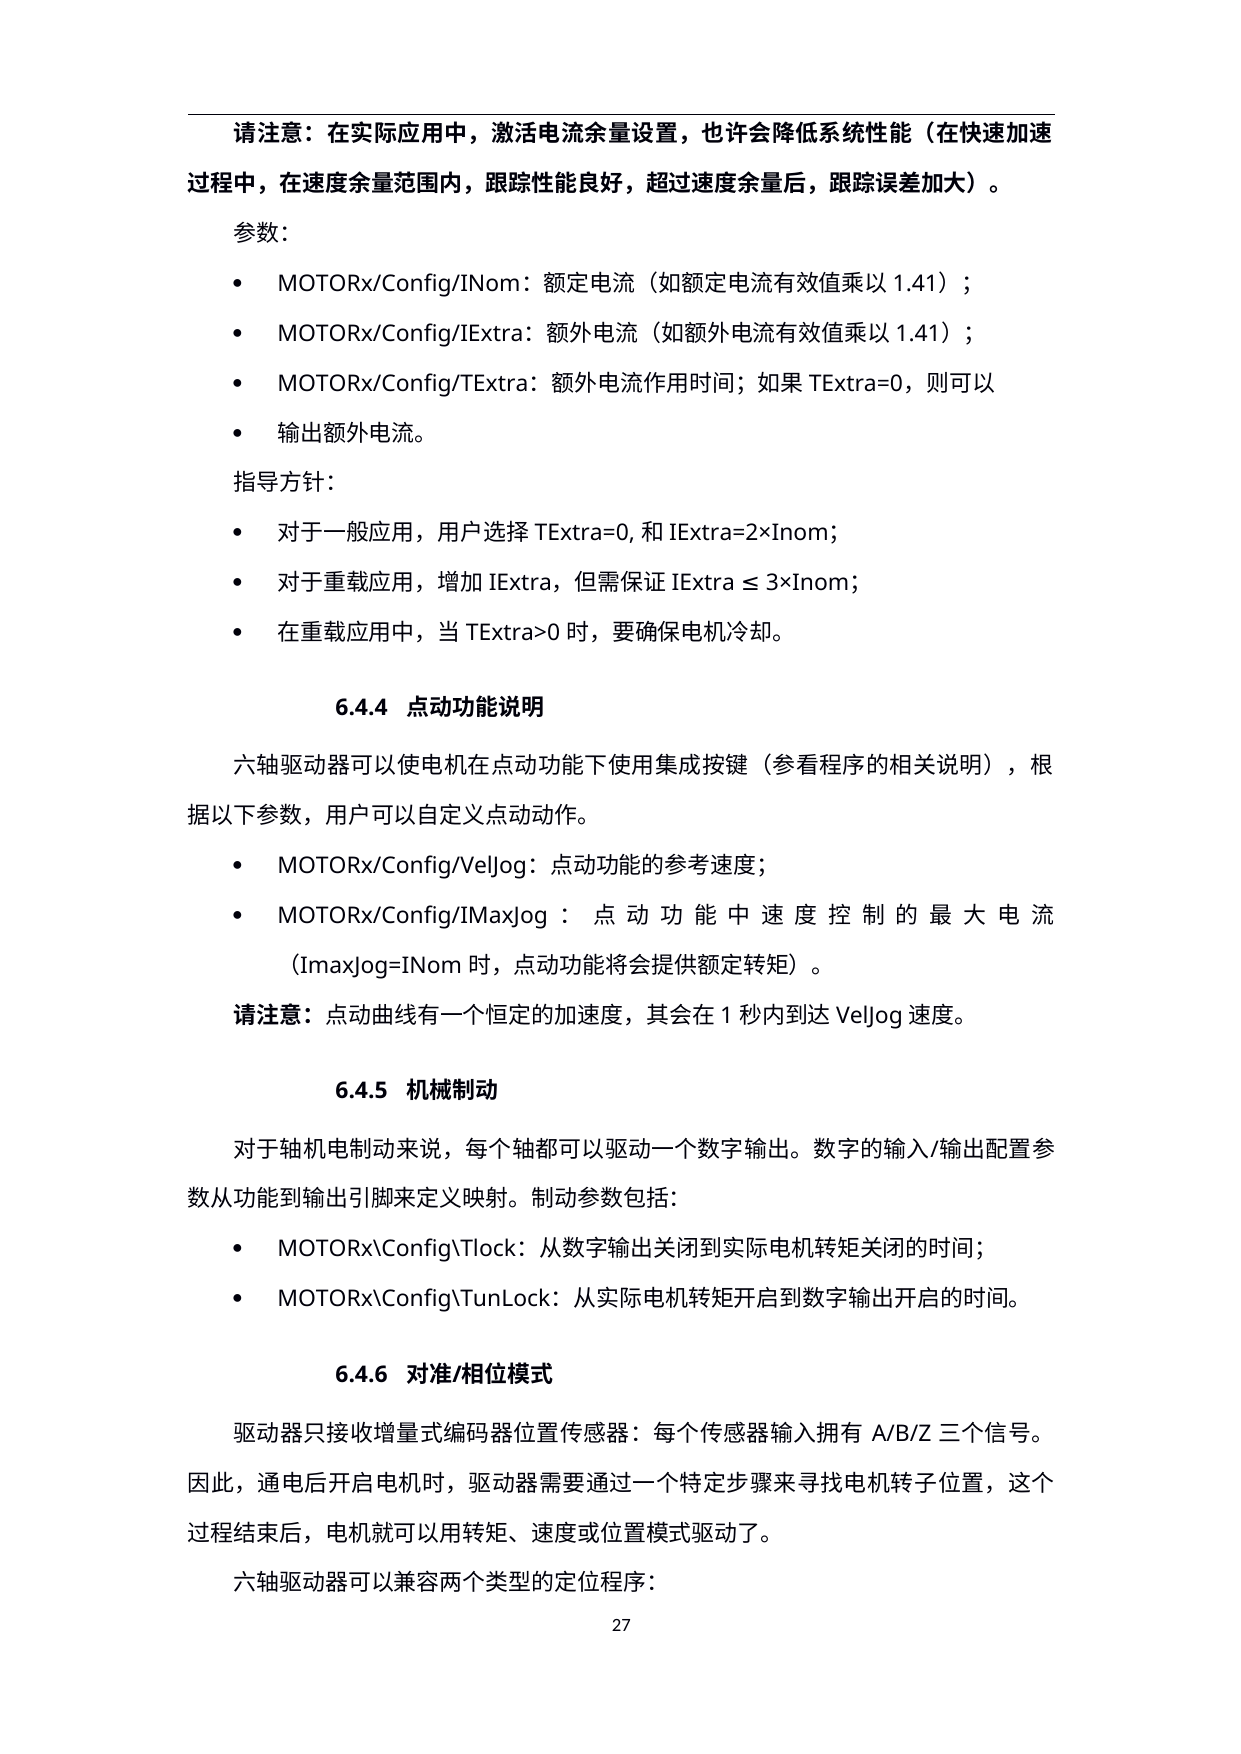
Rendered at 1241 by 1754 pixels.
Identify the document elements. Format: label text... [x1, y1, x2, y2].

list 对准/相位模式 [335, 1356, 1055, 1390]
list 对于重载应用，增加 IExtra，但需保证 IExtra ≤ 3×Inom； [233, 564, 1055, 597]
list 输出额外电流。 [233, 414, 1055, 448]
list MOTORx\Config\TunLock：从实际电机转矩开启到数字输出开启的时间。 [233, 1280, 1055, 1313]
text 指导方针： [187, 464, 1055, 497]
list MOTORx/Config/INom：额定电流（如额定电流有效值乘以 1.41）； [233, 264, 1055, 298]
text 六轴驱动器可以使电机在点动功能下使用集成按键（参看程序的相关说明），根据以下参数，用户可以自定义点动动作。 [187, 747, 1055, 830]
text 六轴驱动器可以兼容两个类型的定位程序： [187, 1564, 1055, 1597]
text 请注意：在实际应用中，激活电流余量设置，也许会降低系统性能（在快速加速过程中，在速度余量范围内，跟踪性能良好，超过速度余量后，跟踪误差加大）。 [187, 115, 1055, 198]
list 对于一般应用，用户选择 TExtra=0, 和 IExtra=2×Inom； [233, 514, 1055, 547]
list MOTORx/Config/IMaxJog ： 点 动 功 能 中 速 度 控 制 的 最 大 电 流（ImaxJog=INom 时，点动功能将会提供额定转矩）。 [233, 897, 1055, 980]
list MOTORx/Config/IExtra：额外电流（如额外电流有效值乘以 1.41）； [233, 314, 1055, 348]
text 参数： [187, 215, 1055, 248]
text 驱动器只接收增量式编码器位置传感器：每个传感器输入拥有 A/B/Z 三个信号。因此，通电后开启电机时，驱动器需要通过一个特定步骤来寻找电机转子位置，这个过程结束后，电机就可以用转矩、速度或位置模式驱动了。 [187, 1415, 1055, 1548]
list 点动功能说明 [335, 689, 1055, 722]
list MOTORx\Config\Tlock：从数字输出关闭到实际电机转矩关闭的时间； [233, 1230, 1055, 1263]
text 对于轴机电制动来说，每个轴都可以驱动一个数字输出。数字的输入/输出配置参数从功能到输出引脚来定义映射。制动参数包括： [187, 1130, 1055, 1213]
list 机械制动 [335, 1072, 1055, 1105]
text 请注意：点动曲线有一个恒定的加速度，其会在 1 秒内到达 VelJog 速度。 [187, 997, 1055, 1030]
list MOTORx/Config/VelJog：点动功能的参考速度； [233, 847, 1055, 880]
list MOTORx/Config/TExtra：额外电流作用时间；如果 TExtra=0，则可以 [233, 364, 1055, 398]
list 在重载应用中，当 TExtra>0 时，要确保电机冷却。 [233, 614, 1055, 647]
